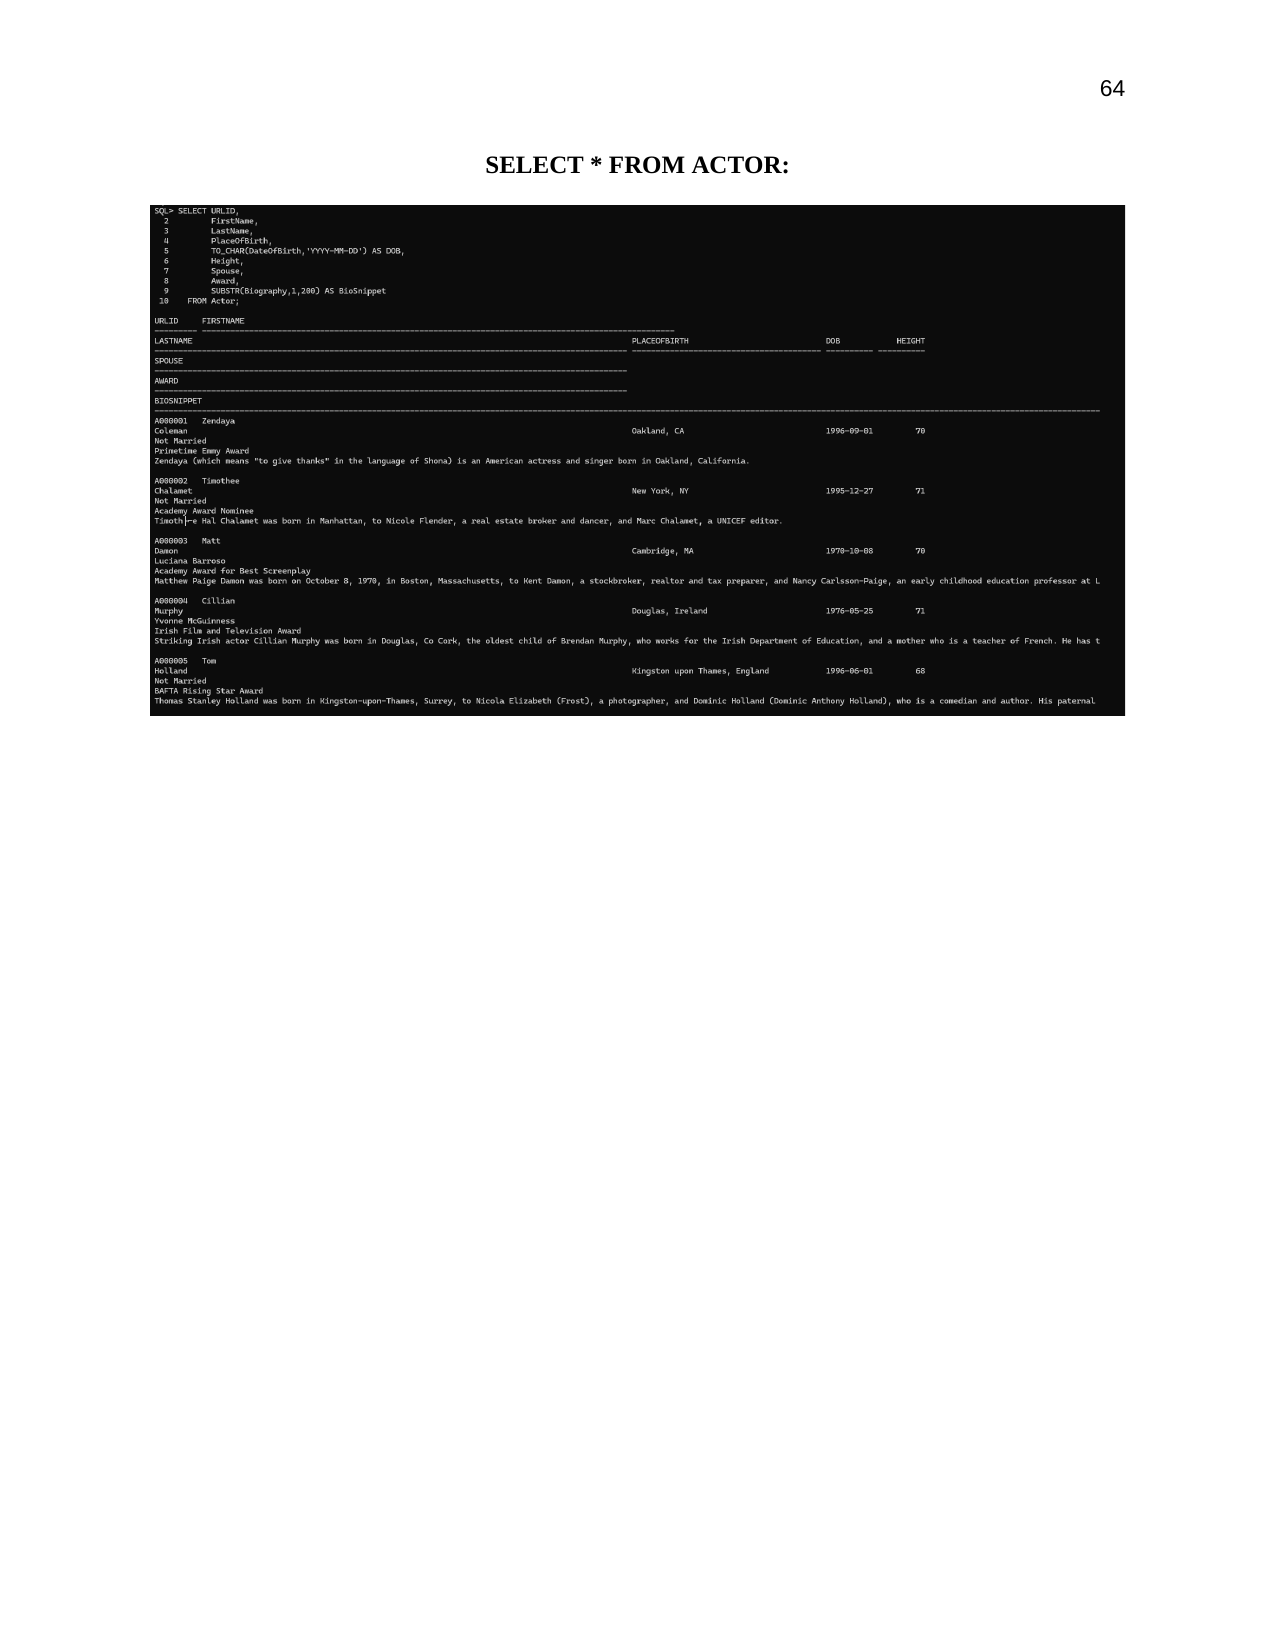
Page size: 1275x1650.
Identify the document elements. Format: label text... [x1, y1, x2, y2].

text SELECT * FROM ACTOR: [150, 150, 1125, 205]
picture [150, 205, 1125, 716]
